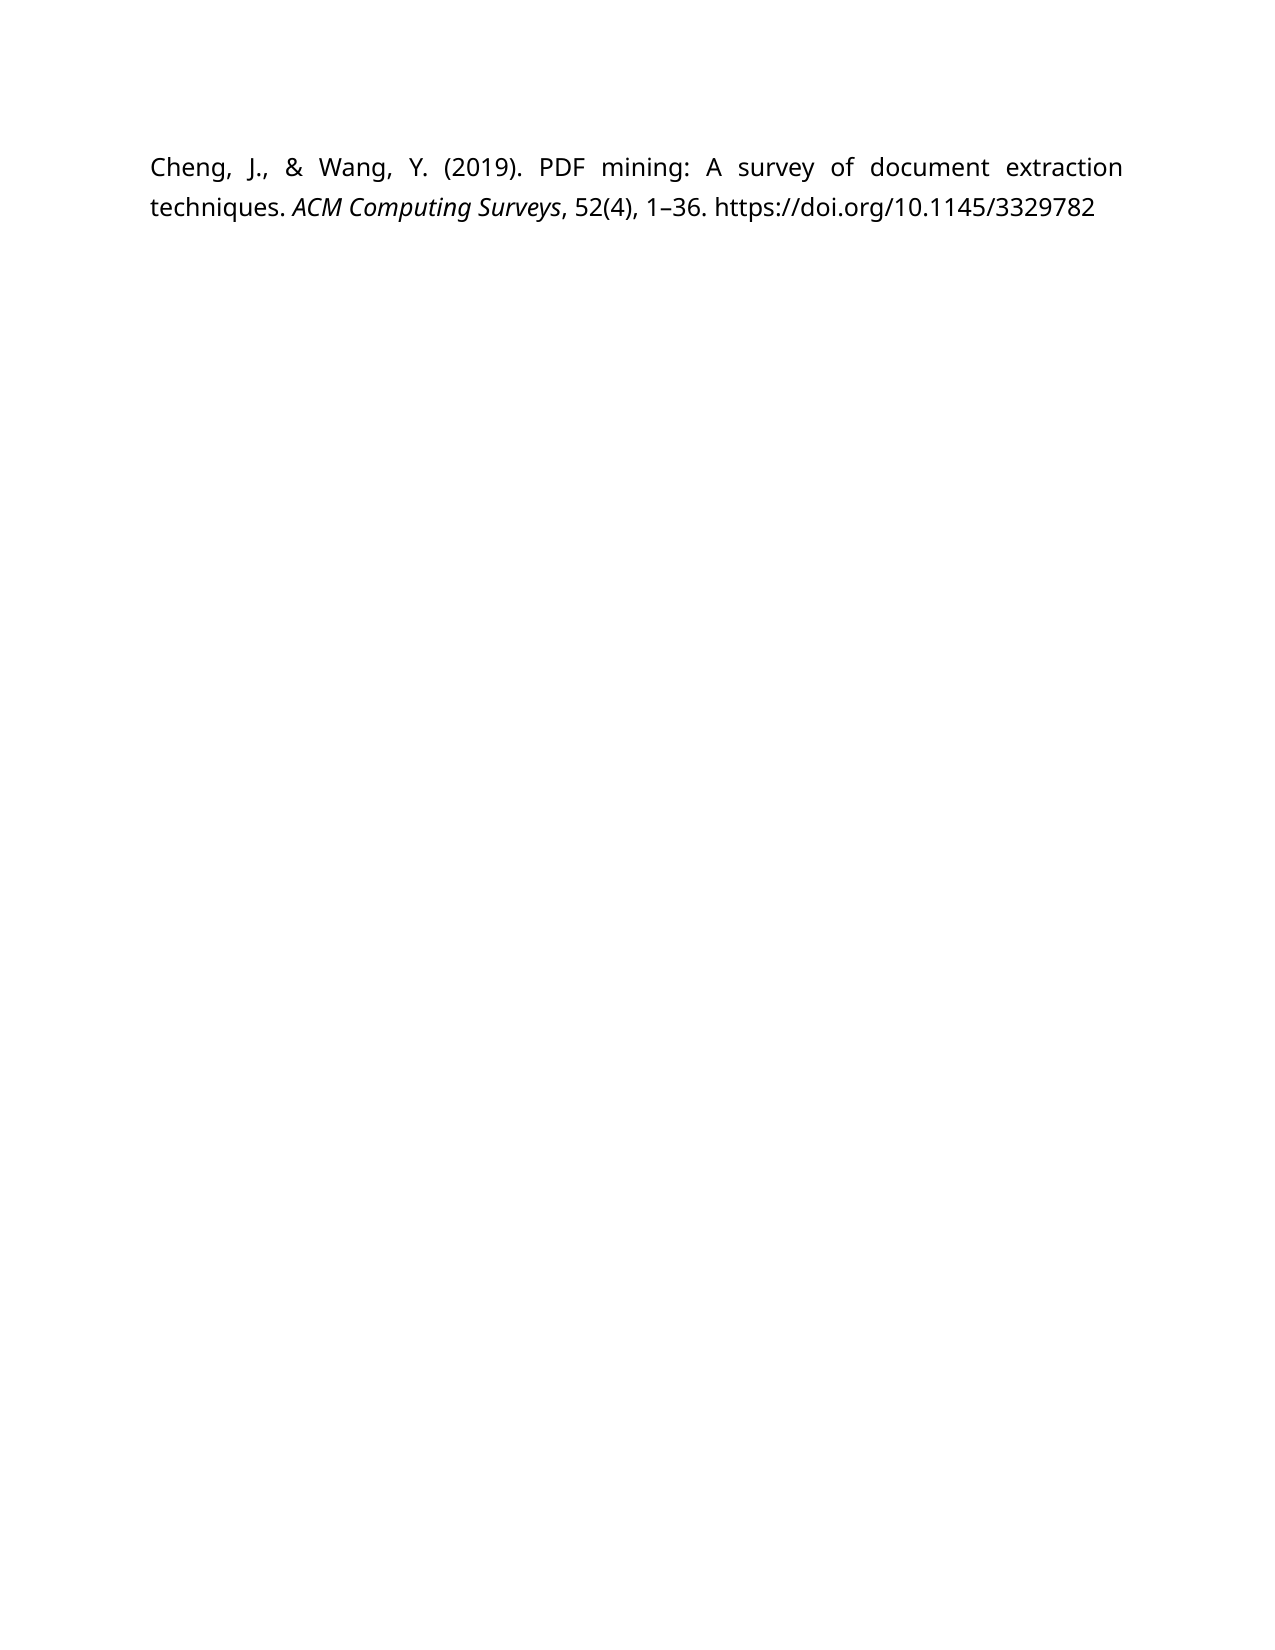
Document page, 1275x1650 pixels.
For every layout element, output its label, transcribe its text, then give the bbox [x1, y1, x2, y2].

text Cheng, J., & Wang, Y. (2019). PDF mining: A survey of document extraction techniques. ACM Computing Surveys, 52(4), 1–36. https://doi.org/10.1145/3329782 [150, 150, 1125, 223]
